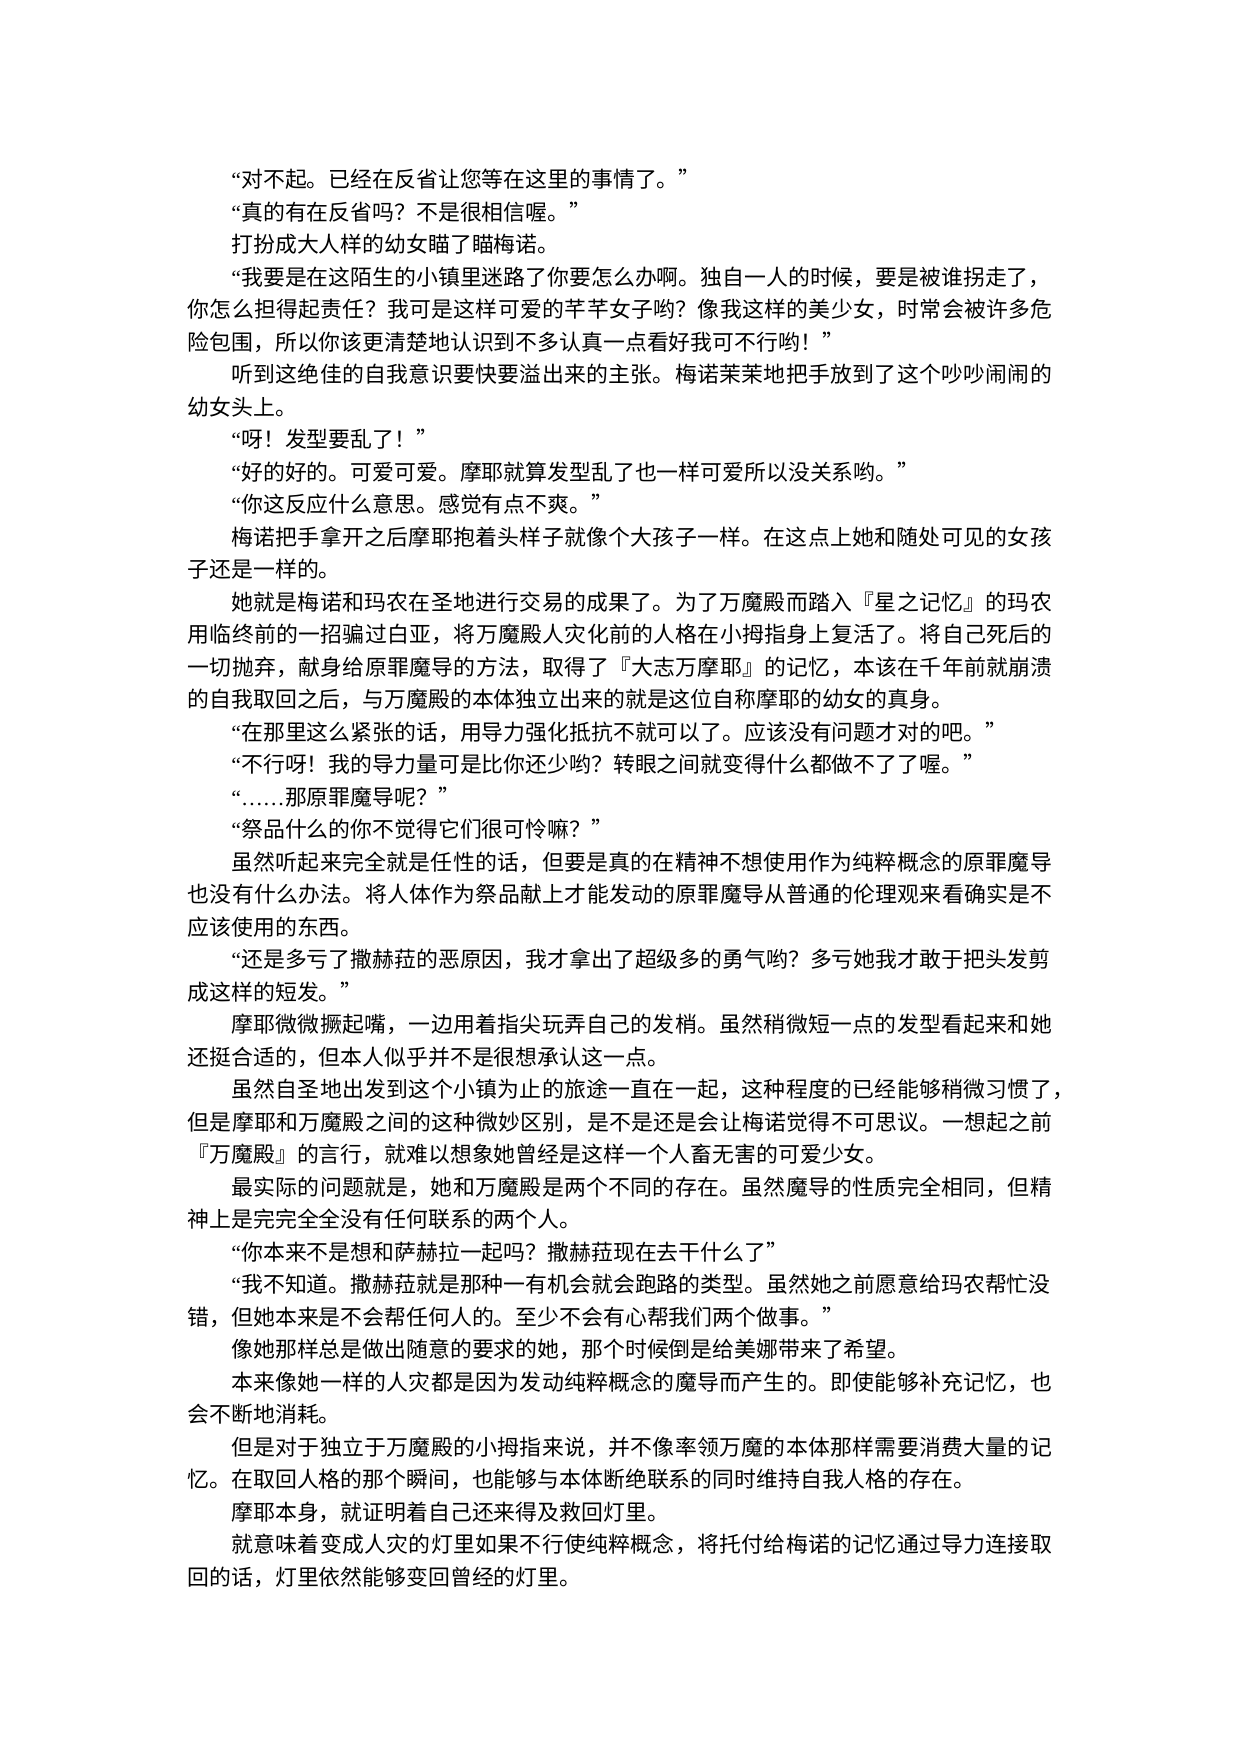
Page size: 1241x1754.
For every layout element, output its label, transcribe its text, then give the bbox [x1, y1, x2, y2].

text 像她那样总是做出随意的要求的她，那个时候倒是给美娜带来了希望。 [187, 1332, 1053, 1364]
text “不行呀！我的导力量可是比你还少哟？转眼之间就变得什么都做不了了喔。” [187, 747, 1053, 779]
text 虽然自圣地出发到这个小镇为止的旅途一直在一起，这种程度的已经能够稍微习惯了，但是摩耶和万魔殿之间的这种微妙区别，是不是还是会让梅诺觉得不可思议。一想起之前『万魔殿』的言行，就难以想象她曾经是这样一个人畜无害的可爱少女。 [187, 1072, 1053, 1169]
text 打扮成大人样的幼女瞄了瞄梅诺。 [187, 227, 1053, 259]
text 虽然听起来完全就是任性的话，但要是真的在精神不想使用作为纯粹概念的原罪魔导也没有什么办法。将人体作为祭品献上才能发动的原罪魔导从普通的伦理观来看确实是不应该使用的东西。 [187, 844, 1053, 942]
text “真的有在反省吗？不是很相信喔。” [187, 194, 1053, 227]
text 梅诺把手拿开之后摩耶抱着头样子就像个大孩子一样。在这点上她和随处可见的女孩子还是一样的。 [187, 519, 1053, 584]
text “好的好的。可爱可爱。摩耶就算发型乱了也一样可爱所以没关系哟。” [187, 454, 1053, 487]
text “你本来不是想和萨赫拉一起吗？撒赫菈现在去干什么了” [187, 1234, 1053, 1267]
text 听到这绝佳的自我意识要快要溢出来的主张。梅诺茉茉地把手放到了这个吵吵闹闹的幼女头上。 [187, 357, 1053, 422]
text “在那里这么紧张的话，用导力强化抵抗不就可以了。应该没有问题才对的吧。” [187, 714, 1053, 747]
text “我要是在这陌生的小镇里迷路了你要怎么办啊。独自一人的时候，要是被谁拐走了，你怎么担得起责任？我可是这样可爱的芊芊女子哟？像我这样的美少女，时常会被许多危险包围，所以你该更清楚地认识到不多认真一点看好我可不行哟！” [187, 259, 1053, 357]
text “我不知道。撒赫菈就是那种一有机会就会跑路的类型。虽然她之前愿意给玛农帮忙没错，但她本来是不会帮任何人的。至少不会有心帮我们两个做事。” [187, 1267, 1053, 1332]
text “你这反应什么意思。感觉有点不爽。” [187, 487, 1053, 519]
text “呀！发型要乱了！” [187, 422, 1053, 454]
text “还是多亏了撒赫菈的恶原因，我才拿出了超级多的勇气哟？多亏她我才敢于把头发剪成这样的短发。” [187, 942, 1053, 1007]
text 本来像她一样的人灾都是因为发动纯粹概念的魔导而产生的。即使能够补充记忆，也会不断地消耗。 [187, 1364, 1053, 1429]
text 最实际的问题就是，她和万魔殿是两个不同的存在。虽然魔导的性质完全相同，但精神上是完完全全没有任何联系的两个人。 [187, 1169, 1053, 1234]
text “祭品什么的你不觉得它们很可怜嘛？” [187, 812, 1053, 844]
text 但是对于独立于万魔殿的小拇指来说，并不像率领万魔的本体那样需要消费大量的记忆。在取回人格的那个瞬间，也能够与本体断绝联系的同时维持自我人格的存在。 [187, 1429, 1053, 1494]
text 摩耶微微撅起嘴，一边用着指尖玩弄自己的发梢。虽然稍微短一点的发型看起来和她还挺合适的，但本人似乎并不是很想承认这一点。 [187, 1007, 1053, 1072]
text 她就是梅诺和玛农在圣地进行交易的成果了。为了万魔殿而踏入『星之记忆』的玛农用临终前的一招骗过白亚，将万魔殿人灾化前的人格在小拇指身上复活了。将自己死后的一切抛弃，献身给原罪魔导的方法，取得了『大志万摩耶』的记忆，本该在千年前就崩溃的自我取回之后，与万魔殿的本体独立出来的就是这位自称摩耶的幼女的真身。 [187, 584, 1053, 714]
text 就意味着变成人灾的灯里如果不行使纯粹概念，将托付给梅诺的记忆通过导力连接取回的话，灯里依然能够变回曾经的灯里。 [187, 1527, 1053, 1592]
text “……那原罪魔导呢？” [187, 779, 1053, 812]
text “对不起。已经在反省让您等在这里的事情了。” [187, 162, 1053, 194]
text 摩耶本身，就证明着自己还来得及救回灯里。 [187, 1494, 1053, 1527]
